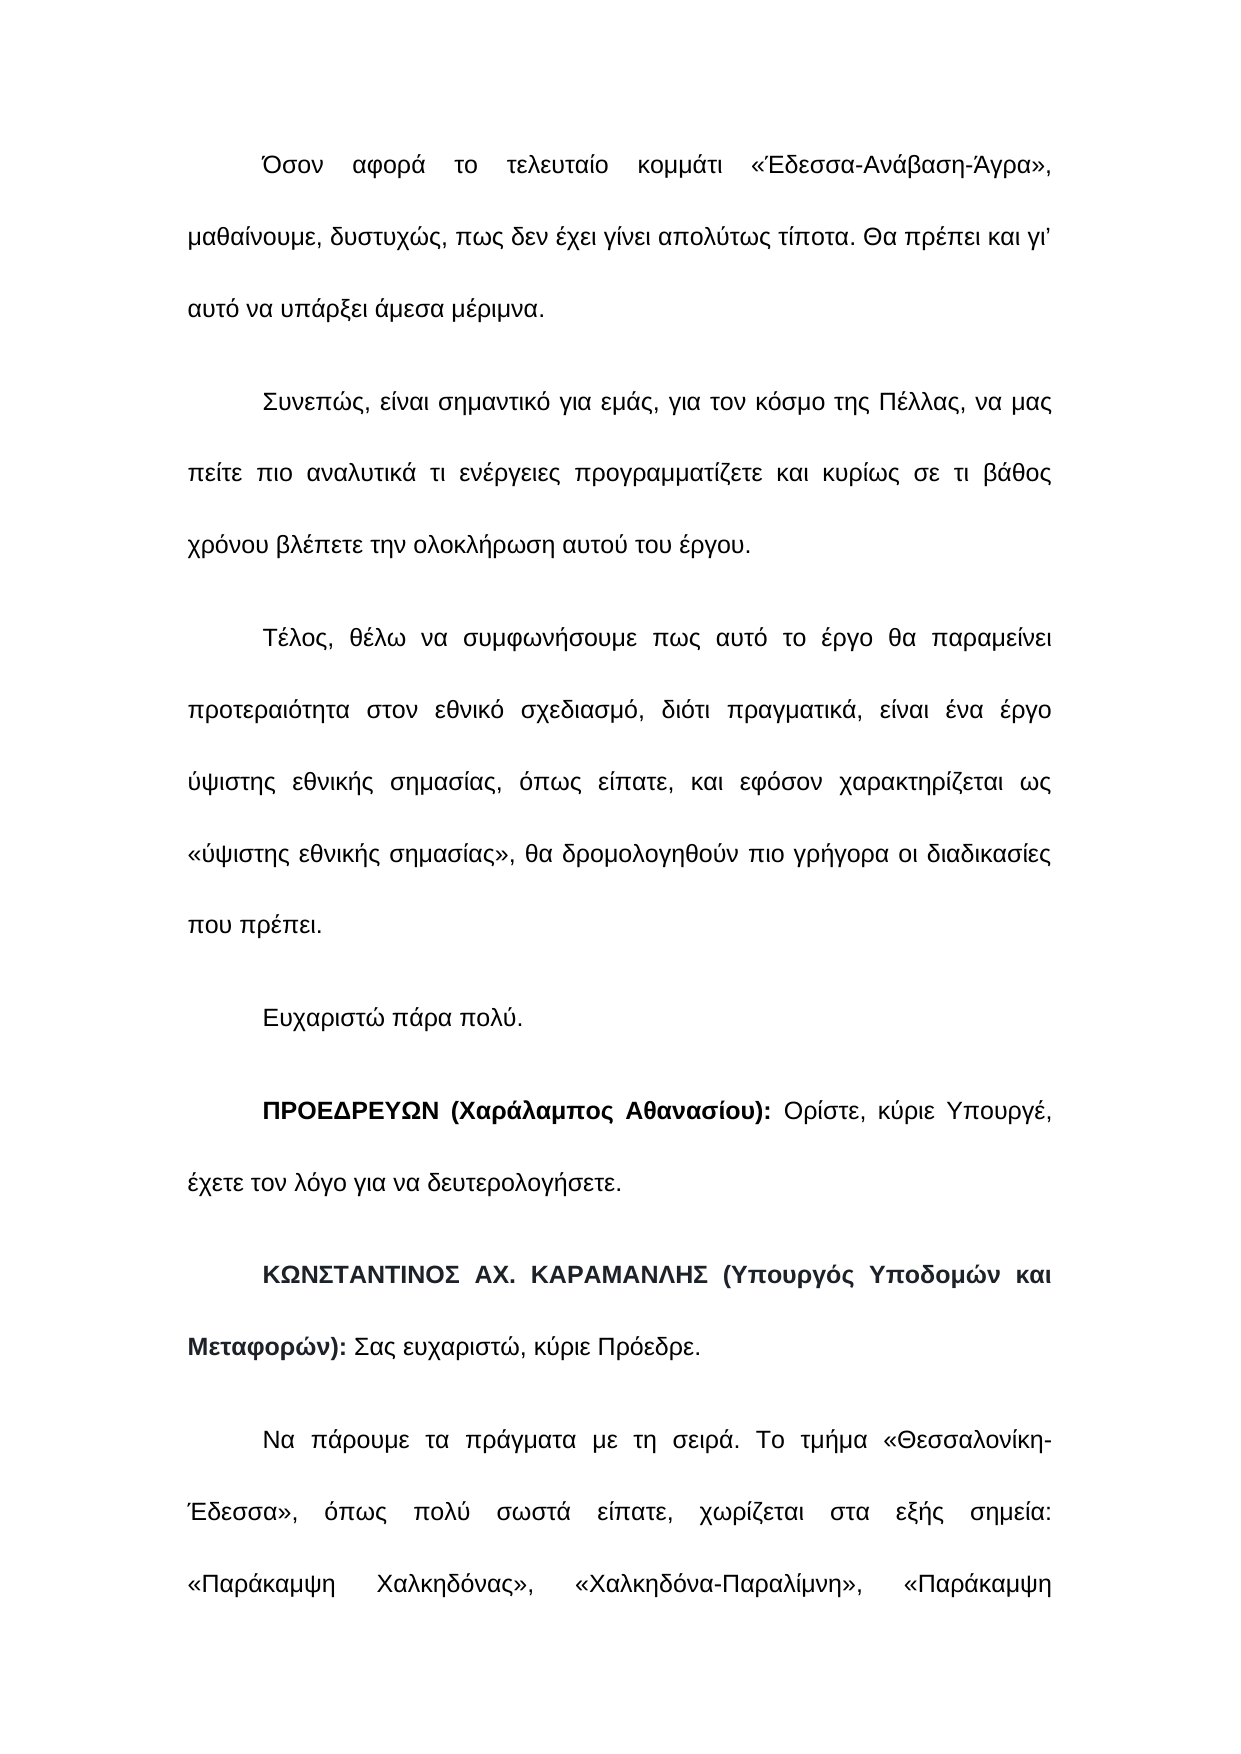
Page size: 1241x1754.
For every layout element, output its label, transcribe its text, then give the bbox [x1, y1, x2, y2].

text ΠΡΟΕΔΡΕΥΩΝ (Χαράλαμπος Αθανασίου): Ορίστε, κύριε Υπουργέ, έχετε τον λόγο για να δευτερολογήσετε. [187, 1096, 1053, 1196]
text Συνεπώς, είναι σημαντικό για εμάς, για τον κόσμο της Πέλλας, να μας πείτε πιο αναλυτικά τι ενέργειες προγραμματίζετε και κυρίως σε τι βάθος χρόνου βλέπετε την ολοκλήρωση αυτού του έργου. [187, 386, 1053, 559]
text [187, 1425, 1053, 1597]
text ΚΩΝΣΤΑΝΤΙΝΟΣ ΑΧ. ΚΑΡΑΜΑΝΛΗΣ (Υπουργός Υποδομών και Μεταφορών): Σας ευχαριστώ, κύριε Πρόεδρε. [187, 1260, 1053, 1361]
text Τέλος, θέλω να συμφωνήσουμε πως αυτό το έργο θα παραμείνει προτεραιότητα στον εθνικό σχεδιασμό, διότι πραγματικά, είναι ένα έργο ύψιστης εθνικής σημασίας, όπως είπατε, και εφόσον χαρακτηρίζεται ως «ύψιστης εθνικής σημασίας», θα δρομολογηθούν πιο γρήγορα οι διαδικασίες που πρέπει. [187, 623, 1053, 939]
text Όσον αφορά το τελευταίο κομμάτι «Έδεσσα-Ανάβαση-Άγρα», μαθαίνουμε, δυστυχώς, πως δεν έχει γίνει απολύτως τίποτα. Θα πρέπει και γι’ αυτό να υπάρξει άμεσα μέριμνα. [187, 150, 1053, 322]
text Ευχαριστώ πάρα πολύ. [187, 1003, 1053, 1032]
